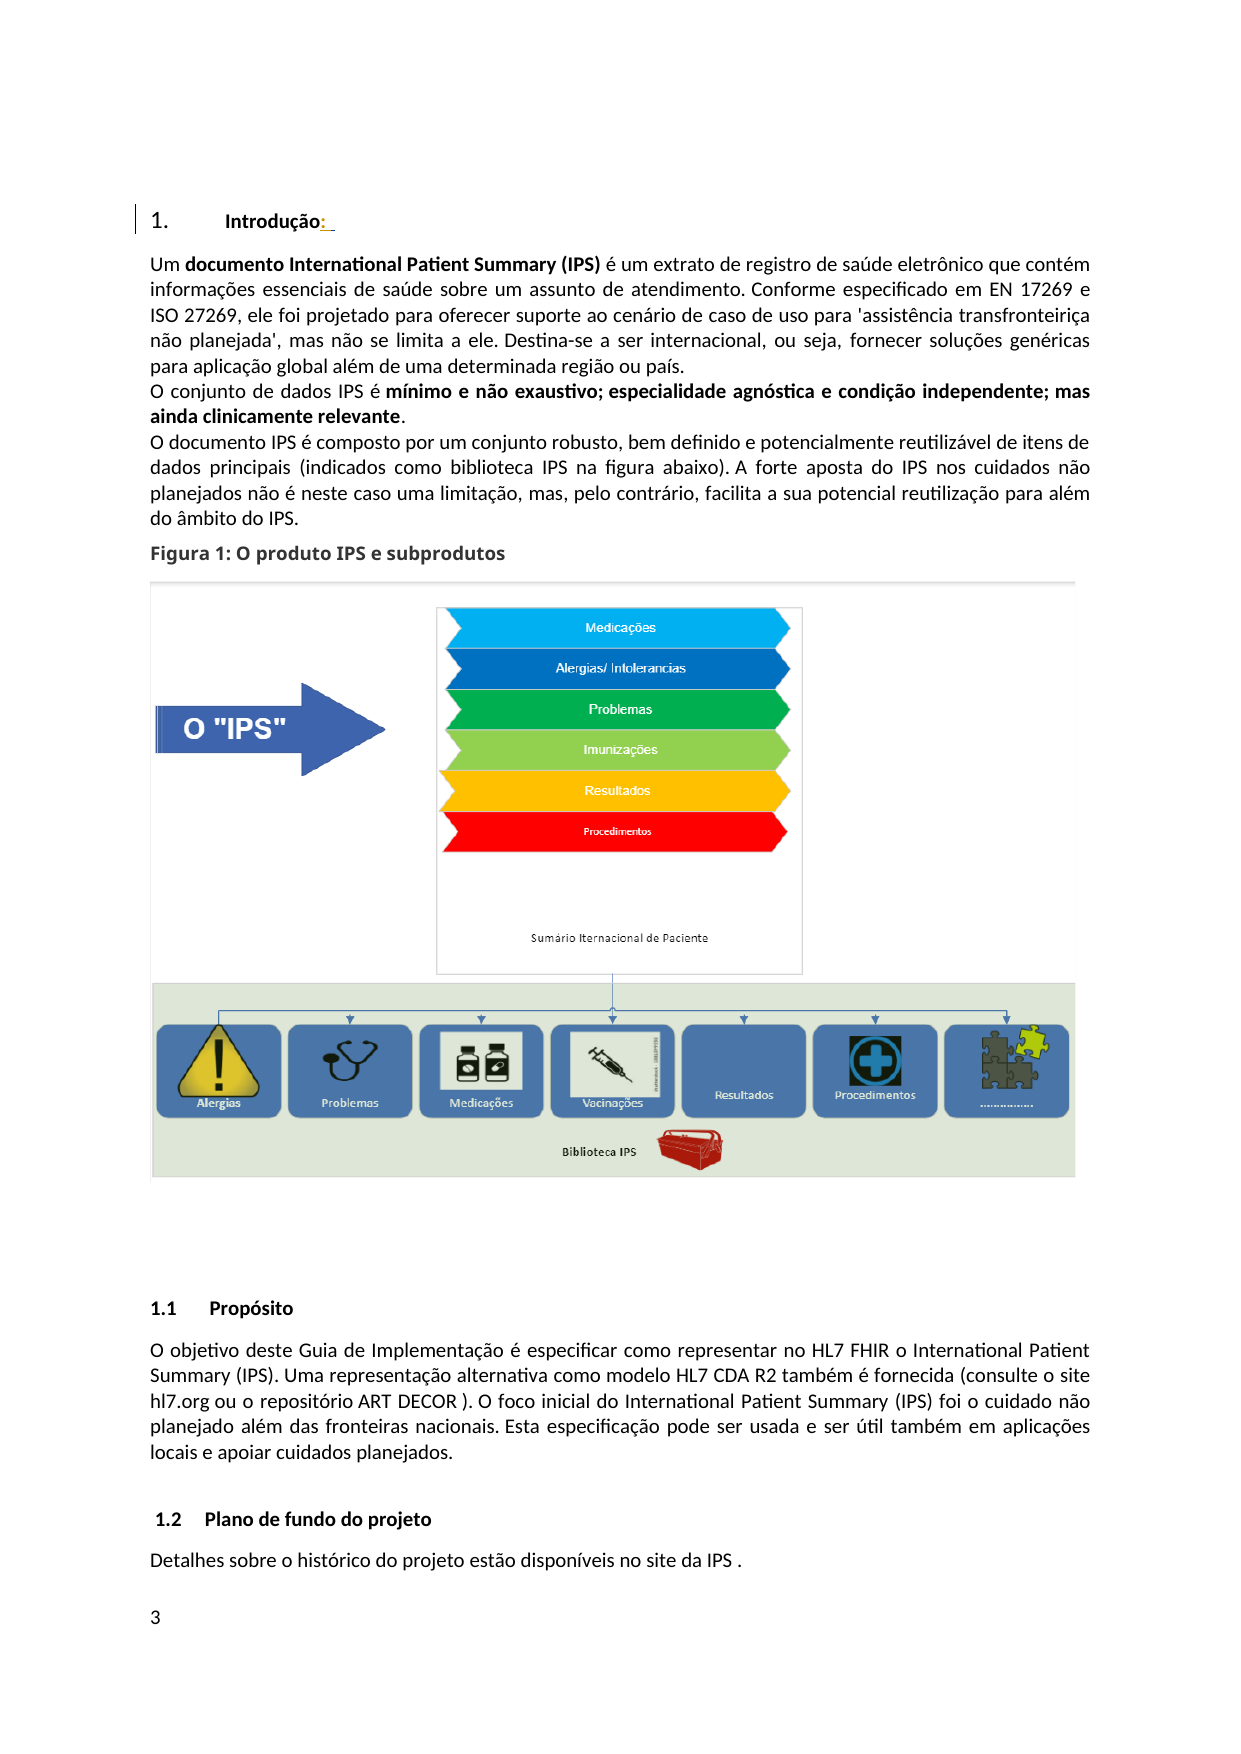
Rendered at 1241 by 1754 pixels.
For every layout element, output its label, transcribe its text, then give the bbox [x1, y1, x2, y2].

text O objetivo deste Guia de Implementação é especificar como representar no HL7 FHIR o International Patient Summary (IPS). Uma representação alternativa como modelo HL7 CDA R2 também é fornecida (consulte o site hl7.org ou o repositório ART DECOR ). O foco inicial do International Patient Summary (IPS) foi o cuidado não planejado além das fronteiras nacionais. Esta especificação pode ser usada e ser útil também em aplicações locais e apoiar cuidados planejados. [150, 1337, 1090, 1464]
text O documento IPS é composto por um conjunto robusto, bem definido e potencialmente reutilizável de itens de dados principais (indicados como biblioteca IPS na figura abaixo). A forte aposta do IPS nos cuidados não planejados não é neste caso uma limitação, mas, pelo contrário, facilita a sua potencial reutilização para além do âmbito do IPS. [150, 429, 1090, 531]
text Um documento International Patient Summary (IPS) é um extrato de registro de saúde eletrônico que contém informações essenciais de saúde sobre um assunto de atendimento. Conforme especificado em EN 17269 e ISO 27269, ele foi projetado para oferecer suporte ao cenário de caso de uso para 'assistência transfronteiriça não planejada', mas não se limita a ele. Destina-se a ser internacional, ou seja, fornecer soluções genéricas para aplicação global além de uma determinada região ou país. [150, 251, 1090, 378]
subtitle 1.1 Propósito [150, 1296, 1090, 1321]
subtitle Introdução [150, 204, 1090, 234]
text Figura 1: O produto IPS e subprodutos [150, 531, 1090, 566]
text O conjunto de dados IPS é mínimo e não exaustivo; especialidade agnóstica e condição independente; mas ainda clinicamente relevante. [150, 378, 1090, 429]
text Detalhes sobre o histórico do projeto estão disponíveis no site da IPS . [150, 1548, 1090, 1573]
picture [150, 581, 1076, 1183]
subtitle 1.2 Plano de fundo do projeto [150, 1506, 1090, 1531]
